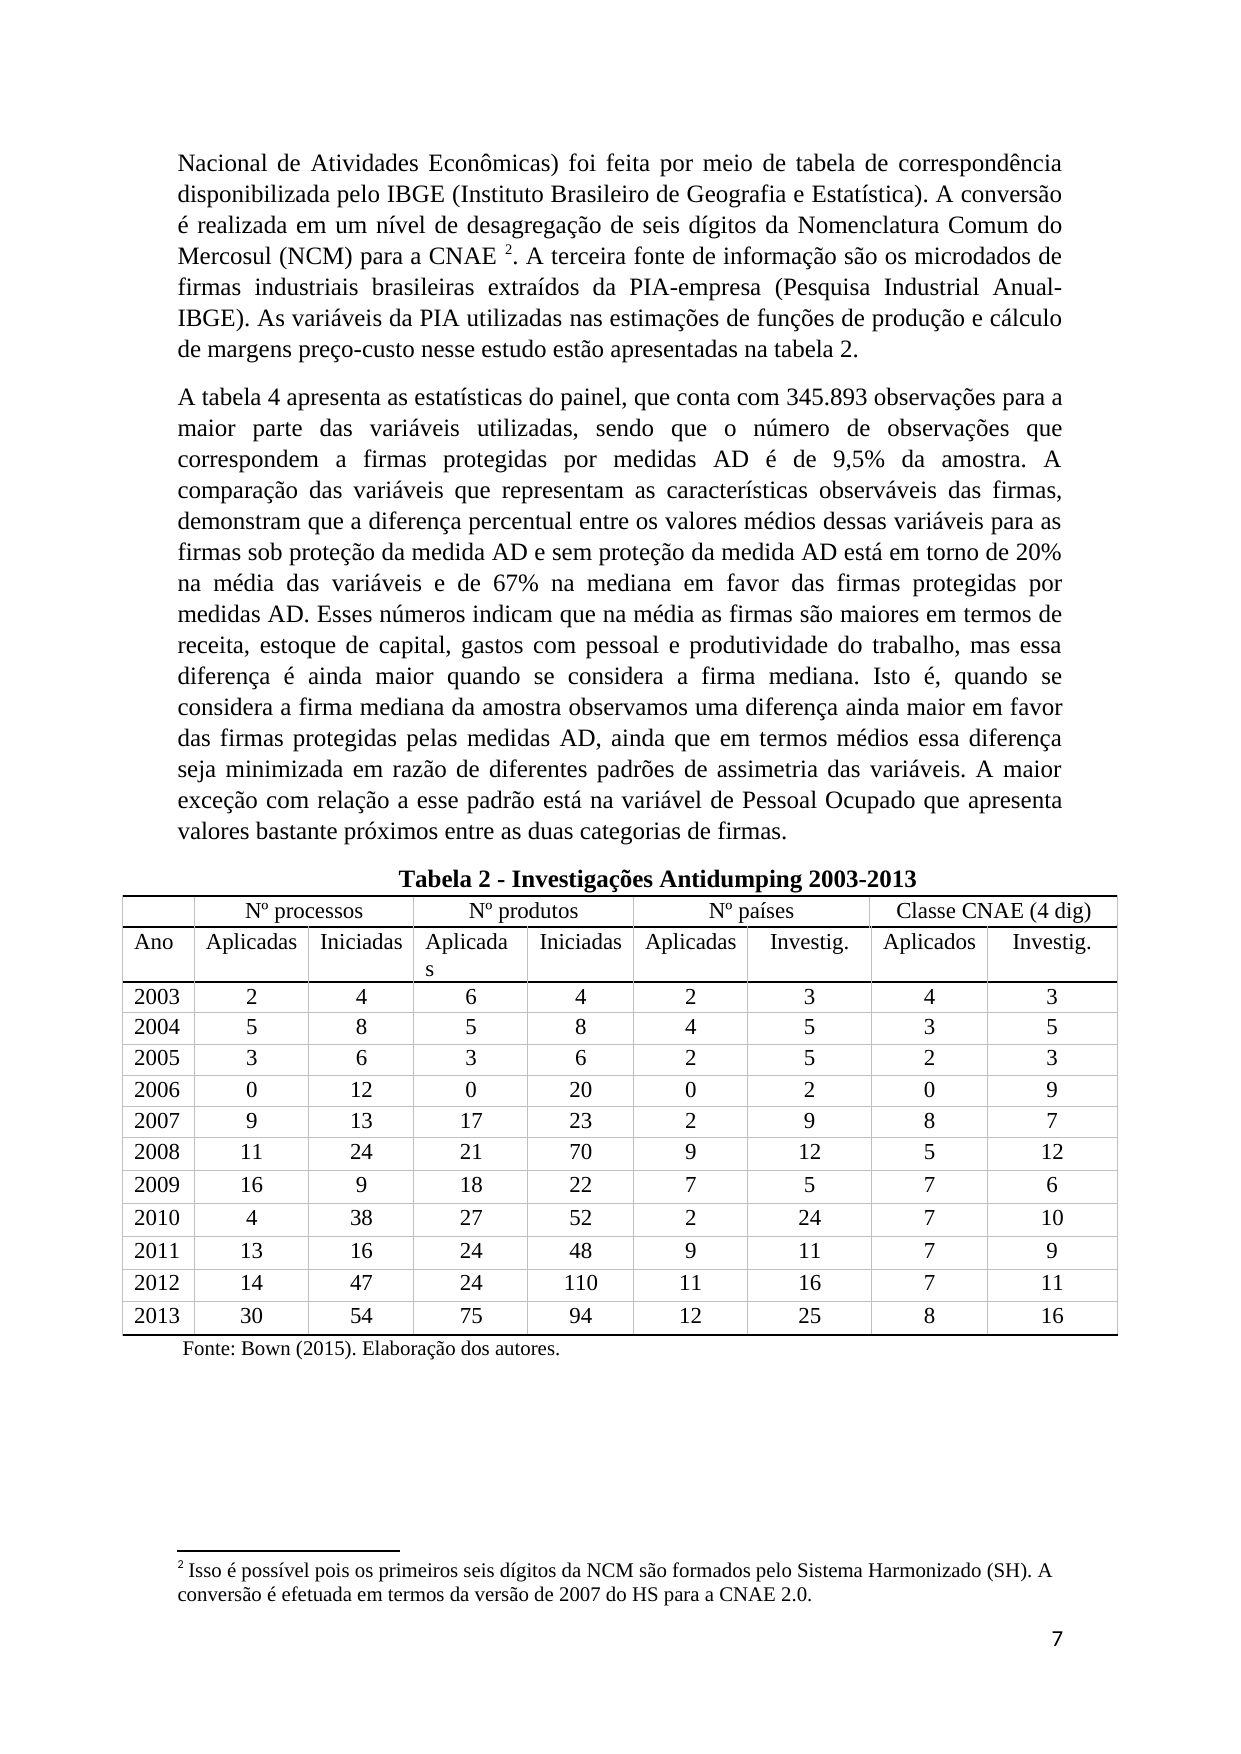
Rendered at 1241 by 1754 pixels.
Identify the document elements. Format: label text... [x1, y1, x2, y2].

table_cell 52 [528, 1204, 633, 1236]
table_cell 16 [309, 1237, 413, 1268]
table_cell 38 [309, 1204, 413, 1236]
list Tabela 2 - Investigações Antidumping 2003-2013 [252, 864, 1063, 893]
text A tabela 4 apresenta as estatísticas do painel, que conta com 345.893 observações para a maior parte das variáveis utilizadas, sendo que o número de observações que correspondem a firmas protegidas por medidas AD é de 9,5% da amostra. A comparação das variáveis que representam as características observáveis das firmas, demonstram que a diferença percentual entre os valores médios dessas variáveis para as firmas sob proteção da medida AD e sem proteção da medida AD está em torno de 20% na média das variáveis e de 67% na mediana em favor das firmas protegidas por medidas AD. Esses números indicam que na média as firmas são maiores em termos de receita, estoque de capital, gastos com pessoal e produtividade do trabalho, mas essa diferença é ainda maior quando se considera a firma mediana. Isto é, quando se considera a firma mediana da amostra observamos uma diferença ainda maior em favor das firmas protegidas pelas medidas AD, ainda que em termos médios essa diferença seja minimizada em razão de diferentes padrões de assimetria das variáveis. A maior exceção com relação a esse padrão está na variável de Pessoal Ocupado que apresenta valores bastante próximos entre as duas categorias de firmas. [177, 382, 1063, 845]
table_cell 6 [414, 983, 527, 1012]
table_cell 30 [195, 1302, 308, 1334]
table_cell 12 [309, 1076, 413, 1106]
table_cell Aplicados [872, 928, 987, 981]
table_cell 2 [872, 1045, 987, 1075]
table_cell 3 [872, 1013, 987, 1043]
table_cell 0 [195, 1076, 308, 1106]
table_cell 4 [528, 983, 633, 1012]
table_cell 7 [872, 1204, 987, 1236]
table_cell 3 [414, 1045, 527, 1075]
table_header [123, 897, 194, 926]
table_cell 5 [748, 1013, 871, 1043]
table_cell 16 [988, 1302, 1117, 1334]
table_header Nº produtos [414, 897, 633, 926]
table_cell 5 [748, 1171, 871, 1203]
table_cell 4 [634, 1013, 747, 1043]
table_cell 24 [309, 1138, 413, 1170]
table_cell 10 [988, 1204, 1117, 1236]
table_cell 4 [195, 1204, 308, 1236]
table_cell 8 [309, 1013, 413, 1043]
table_cell 9 [309, 1171, 413, 1203]
table_cell 2 [634, 1045, 747, 1075]
table_cell 7 [872, 1171, 987, 1203]
table_cell 12 [748, 1138, 871, 1170]
table_cell 9 [195, 1107, 308, 1137]
table_cell 6 [528, 1045, 633, 1075]
table_cell 2004 [123, 1013, 194, 1043]
table_cell 47 [309, 1270, 413, 1301]
table_cell 5 [748, 1045, 871, 1075]
table_cell Investig. [988, 928, 1117, 981]
table_cell 5 [872, 1138, 987, 1170]
table_cell 16 [748, 1270, 871, 1301]
table_cell 5 [414, 1013, 527, 1043]
table_cell 13 [309, 1107, 413, 1137]
table_cell 110 [528, 1270, 633, 1301]
table_cell 6 [988, 1171, 1117, 1203]
table_cell 21 [414, 1138, 527, 1170]
table_cell 2010 [123, 1204, 194, 1236]
table_cell 12 [988, 1138, 1117, 1170]
table_cell 2011 [123, 1237, 194, 1268]
table_cell 4 [872, 983, 987, 1012]
table_cell 7 [872, 1270, 987, 1301]
table_cell 11 [988, 1270, 1117, 1301]
table_cell 9 [748, 1107, 871, 1137]
table_cell 9 [988, 1237, 1117, 1268]
table_cell 8 [872, 1302, 987, 1334]
table_cell 2006 [123, 1076, 194, 1106]
table_cell 24 [414, 1237, 527, 1268]
table_header Nº processos [195, 897, 413, 926]
table_cell 2013 [123, 1302, 194, 1334]
table_cell 22 [528, 1171, 633, 1203]
table_cell 0 [414, 1076, 527, 1106]
table_cell 2 [195, 983, 308, 1012]
table_cell 27 [414, 1204, 527, 1236]
table_cell 8 [872, 1107, 987, 1137]
table_cell Iniciadas [309, 928, 413, 981]
table_cell 94 [528, 1302, 633, 1334]
table_cell 11 [634, 1270, 747, 1301]
table_cell 2012 [123, 1270, 194, 1301]
table_cell Iniciadas [528, 928, 633, 981]
table_header Nº países [634, 897, 869, 926]
table_cell 2003 [123, 983, 194, 1012]
table_cell 7 [634, 1171, 747, 1203]
table_cell Aplicadas [414, 928, 527, 981]
table_cell 5 [988, 1013, 1117, 1043]
table_cell 0 [634, 1076, 747, 1106]
table_cell 3 [988, 1045, 1117, 1075]
table_cell 48 [528, 1237, 633, 1268]
table_cell 3 [748, 983, 871, 1012]
table_cell 23 [528, 1107, 633, 1137]
table_cell 9 [988, 1076, 1117, 1106]
table_cell 8 [528, 1013, 633, 1043]
table_header Classe CNAE (4 dig) [870, 897, 1117, 926]
table_cell 24 [414, 1270, 527, 1301]
table_cell 2009 [123, 1171, 194, 1203]
table_cell 25 [748, 1302, 871, 1334]
table_cell 11 [748, 1237, 871, 1268]
table_cell Aplicadas [634, 928, 747, 981]
text Fonte: Bown (2015). Elaboração dos autores. [177, 1336, 1063, 1360]
table_cell 54 [309, 1302, 413, 1334]
table_cell 20 [528, 1076, 633, 1106]
table_cell 2007 [123, 1107, 194, 1137]
table_cell Investig. [748, 928, 871, 981]
table_cell 9 [634, 1237, 747, 1268]
table_cell 9 [634, 1138, 747, 1170]
table_cell 13 [195, 1237, 308, 1268]
table_cell 16 [195, 1171, 308, 1203]
table_cell 2 [634, 1204, 747, 1236]
table_cell 7 [872, 1237, 987, 1268]
table_cell 17 [414, 1107, 527, 1137]
table_cell 2 [634, 983, 747, 1012]
table_cell 6 [309, 1045, 413, 1075]
table_cell 2 [748, 1076, 871, 1106]
table_cell 3 [195, 1045, 308, 1075]
table_cell 2 [634, 1107, 747, 1137]
table_cell Ano [123, 928, 194, 981]
table_cell 70 [528, 1138, 633, 1170]
table_cell 3 [988, 983, 1117, 1012]
table_cell 4 [309, 983, 413, 1012]
table_cell 12 [634, 1302, 747, 1334]
table_cell Aplicadas [195, 928, 308, 981]
table_cell 5 [195, 1013, 308, 1043]
table_cell 2008 [123, 1138, 194, 1170]
table_cell 14 [195, 1270, 308, 1301]
table_cell 7 [988, 1107, 1117, 1137]
table_cell 0 [872, 1076, 987, 1106]
table_cell 75 [414, 1302, 527, 1334]
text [177, 148, 1063, 363]
table_cell 11 [195, 1138, 308, 1170]
table_cell 18 [414, 1171, 527, 1203]
table_cell 24 [748, 1204, 871, 1236]
table_cell 2005 [123, 1045, 194, 1075]
